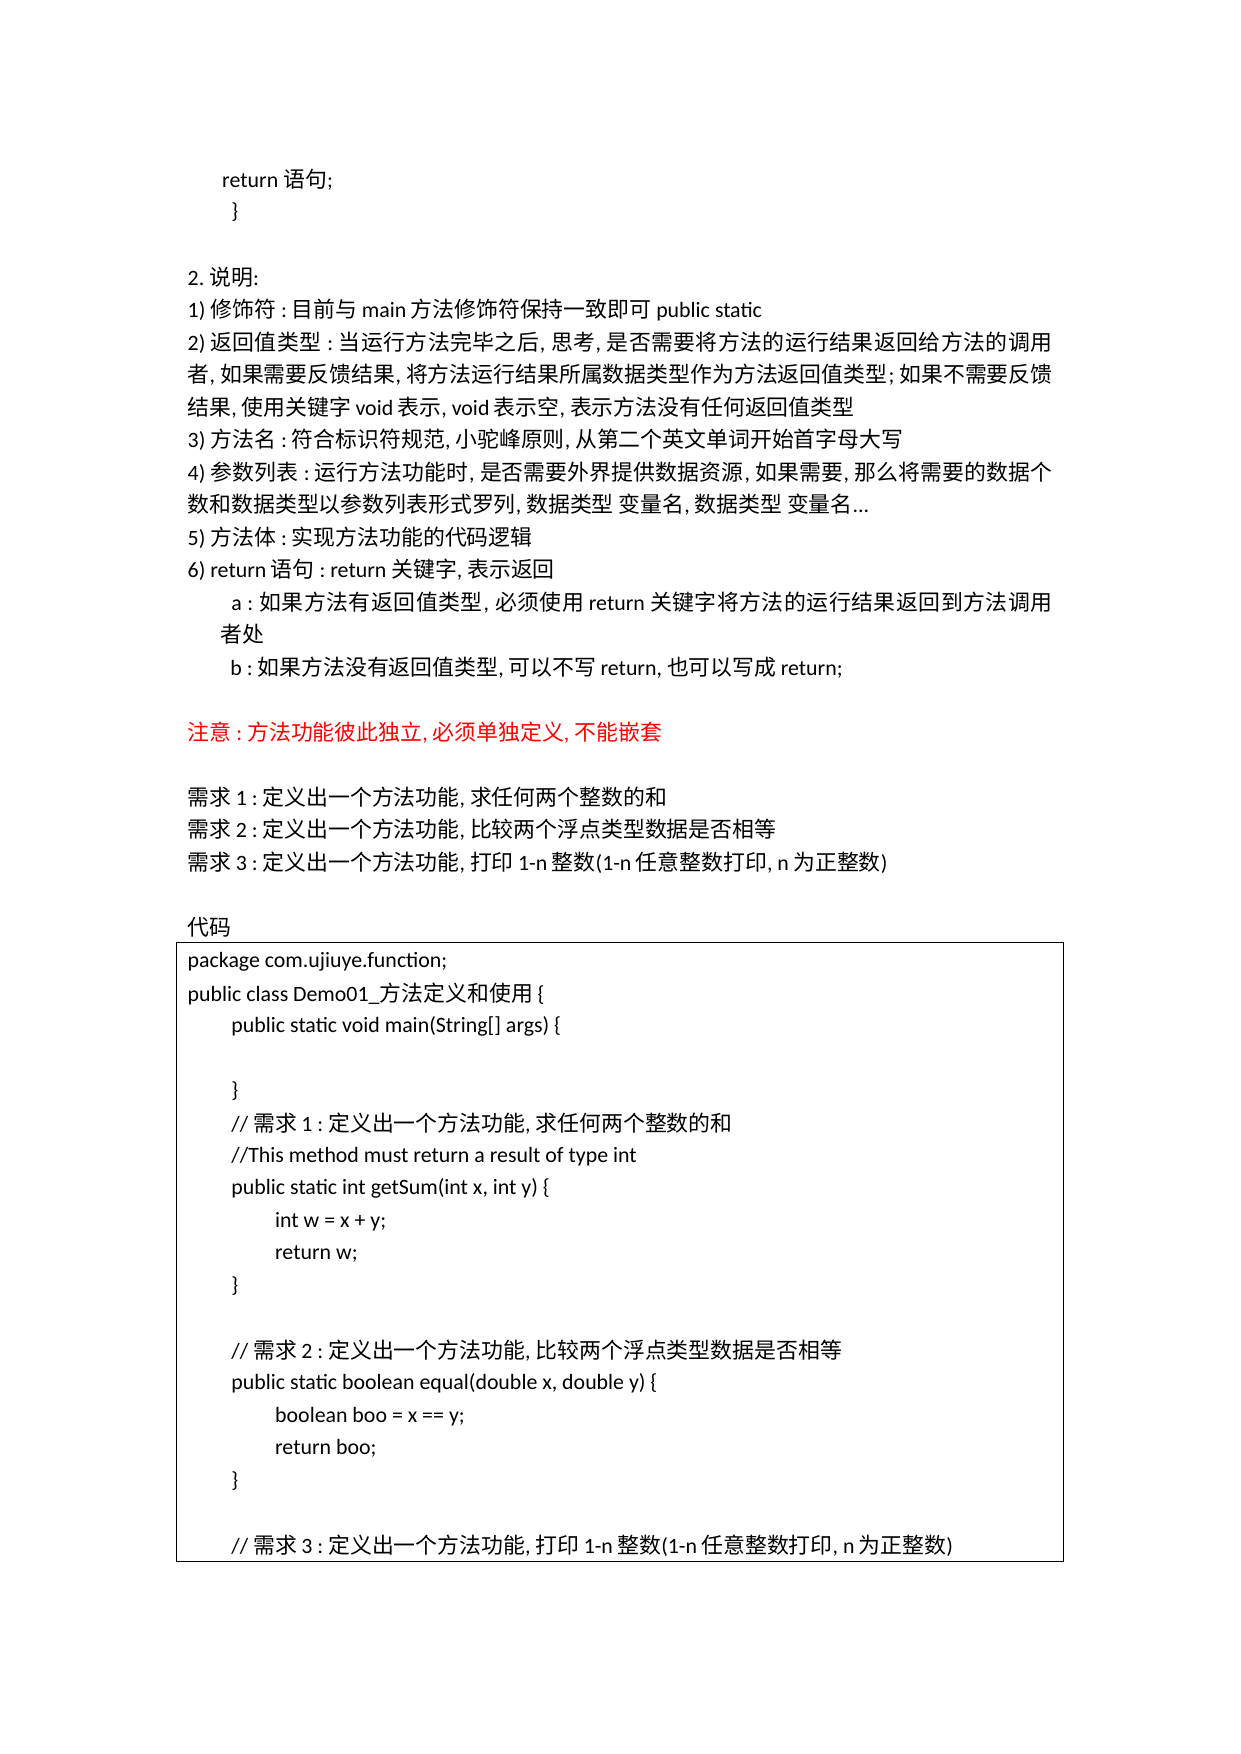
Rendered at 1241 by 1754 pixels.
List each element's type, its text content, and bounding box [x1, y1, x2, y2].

list 返回值类型 : 当运行方法完毕之后, 思考, 是否需要将方法的运行结果返回给方法的调用者, 如果需要反馈结果, 将方法运行结果所属数据类型作为方法返回值类型; 如果不需要反馈结果, 使用关键字void表示, void表示空, 表示方法没有任何返回值类型 [187, 324, 1053, 422]
text 需求3 : 定义出一个方法功能, 打印1-n整数(1-n任意整数打印, n为正整数) [187, 844, 1053, 877]
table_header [177, 943, 1063, 1561]
text 注意 : 方法功能彼此独立, 必须单独定义, 不能嵌套 [187, 714, 1053, 747]
list 方法名 : 符合标识符规范, 小驼峰原则, 从第二个英文单词开始首字母大写 [187, 422, 1053, 454]
list } [187, 194, 1053, 227]
list return 语句; [187, 162, 1053, 194]
list 说明: [187, 259, 1053, 292]
list return语句 : return 关键字, 表示返回 [187, 552, 1053, 584]
text 需求1 : 定义出一个方法功能, 求任何两个整数的和 [187, 779, 1053, 812]
text 代码 [187, 909, 1053, 942]
list 方法体 : 实现方法功能的代码逻辑 [187, 519, 1053, 552]
list 参数列表 : 运行方法功能时, 是否需要外界提供数据资源, 如果需要, 那么将需要的数据个数和数据类型以参数列表形式罗列, 数据类型 变量名, 数据类型 变量名... [187, 454, 1053, 519]
list 修饰符 : 目前与main方法修饰符保持一致即可 public static [187, 292, 1053, 324]
list a : 如果方法有返回值类型, 必须使用return关键字将方法的运行结果返回到方法调用者处 [220, 584, 1053, 649]
text 需求2 : 定义出一个方法功能, 比较两个浮点类型数据是否相等 [187, 812, 1053, 844]
list b : 如果方法没有返回值类型, 可以不写return, 也可以写成return; [220, 649, 1053, 682]
